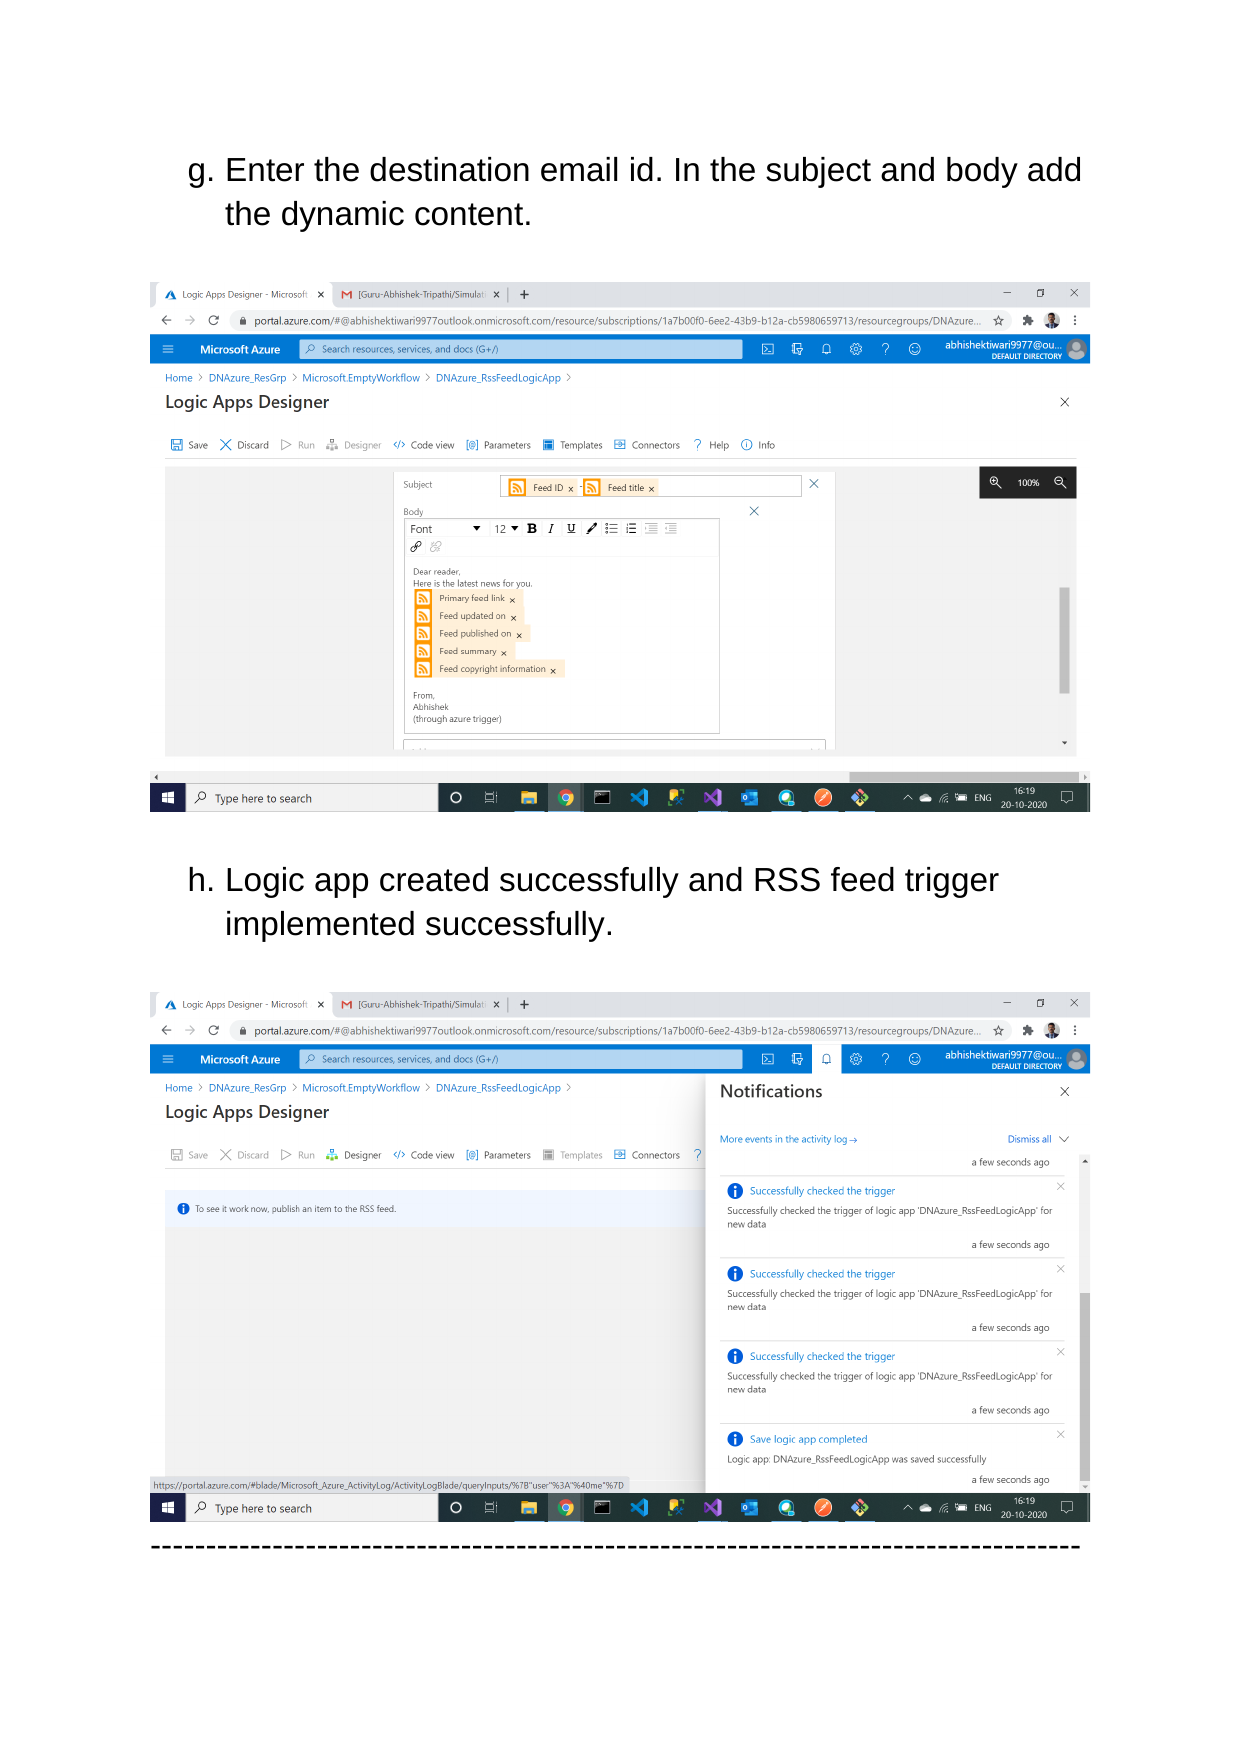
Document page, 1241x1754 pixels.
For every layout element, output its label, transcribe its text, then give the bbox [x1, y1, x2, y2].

picture [150, 282, 1091, 812]
text ------------------------------------------------------------------------------------ [150, 1525, 1090, 1564]
list Enter the destination email id. In the subject and body add the dynamic content. [187, 150, 1090, 233]
list Logic app created successfully and RSS feed trigger implemented successfully. [187, 860, 1090, 942]
picture [150, 992, 1091, 1522]
